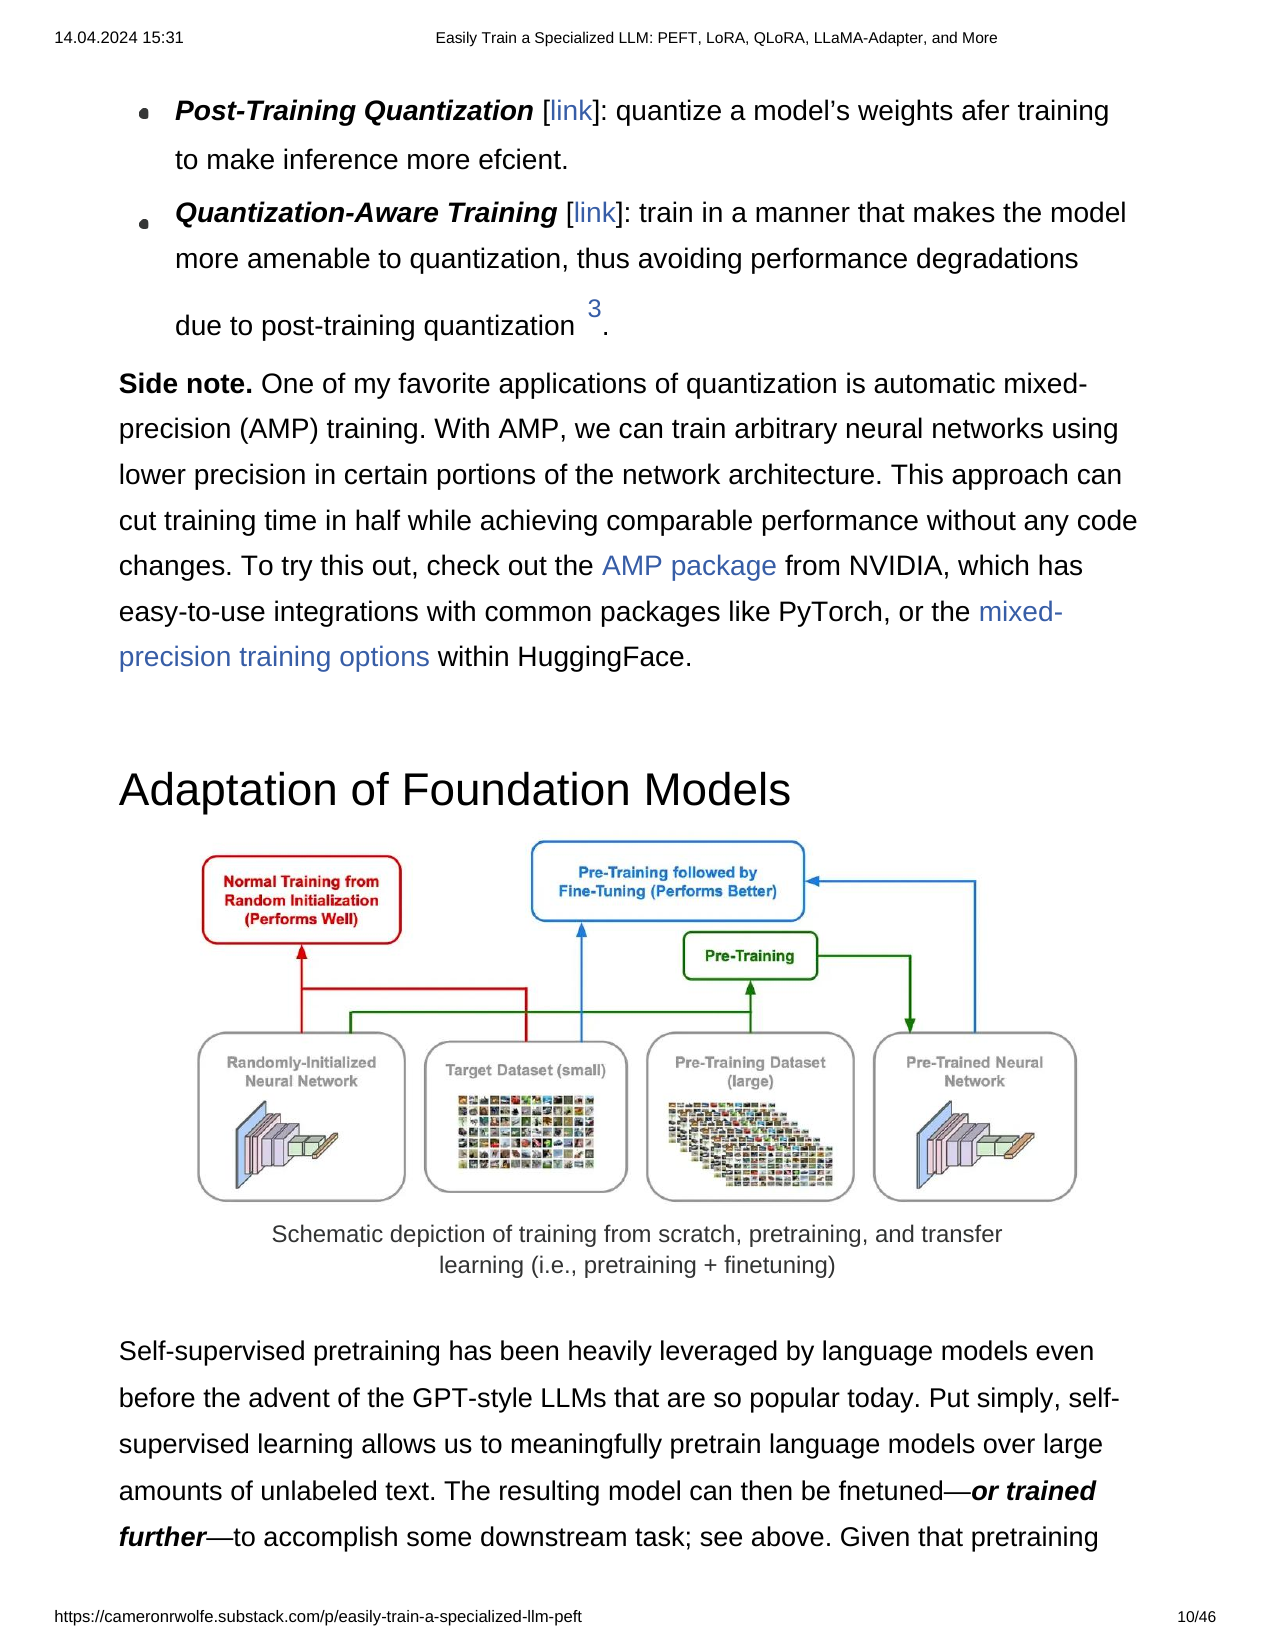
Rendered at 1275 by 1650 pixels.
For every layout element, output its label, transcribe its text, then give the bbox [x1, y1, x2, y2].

picture [139, 108, 149, 119]
text Side note. One of my favorite applications of quantization is automatic mixed-precision (AMP) training. With AMP, we can train arbitrary neural networks using lower precision in certain portions of the network architecture. This approach can cut training time in half while achieving comparable performance without any code changes. To try this out, check out the AMP package from NVIDIA, which has easy-to-use integrations with common packages like PyTorch, or the mixed-precision training options within HuggingFace. [119, 367, 1156, 673]
picture [187, 830, 1088, 1210]
text Adaptation of Foundation Models [119, 762, 1221, 815]
text https://cameronrwolfe.substack.com/p/easily-train-a-specialized-llm-peft 10/46 [54, 1607, 1221, 1626]
text 14.04.2024 15:31 Easily Train a Specialized LLM: PEFT, LoRA, QLoRA, LLaMA-Adapter, and More [54, 28, 1221, 47]
text Self-supervised pretraining has been heavily leveraged by language models even before the advent of the GPT-style LLMs that are so popular today. Put simply, self-supervised learning allows us to meaningfully pretrain language models over large amounts of unlabeled text. The resulting model can then be fnetuned—or trained further—to accomplish some downstream task; see above. Given that pretraining [119, 1335, 1156, 1553]
text learning (i.e., pretraining + finetuning) [54, 1251, 1221, 1278]
text Schematic depiction of training from scratch, pretraining, and transfer [54, 1219, 1221, 1247]
text Post-Training Quantization [link]: quantize a model’s weights afer training to make inference more efcient. [175, 94, 1114, 175]
picture [139, 219, 149, 229]
text Quantization-Aware Training [link]: train in a manner that makes the model more amenable to quantization, thus avoiding performance degradations due to post-training quantization 3. [175, 196, 1131, 344]
